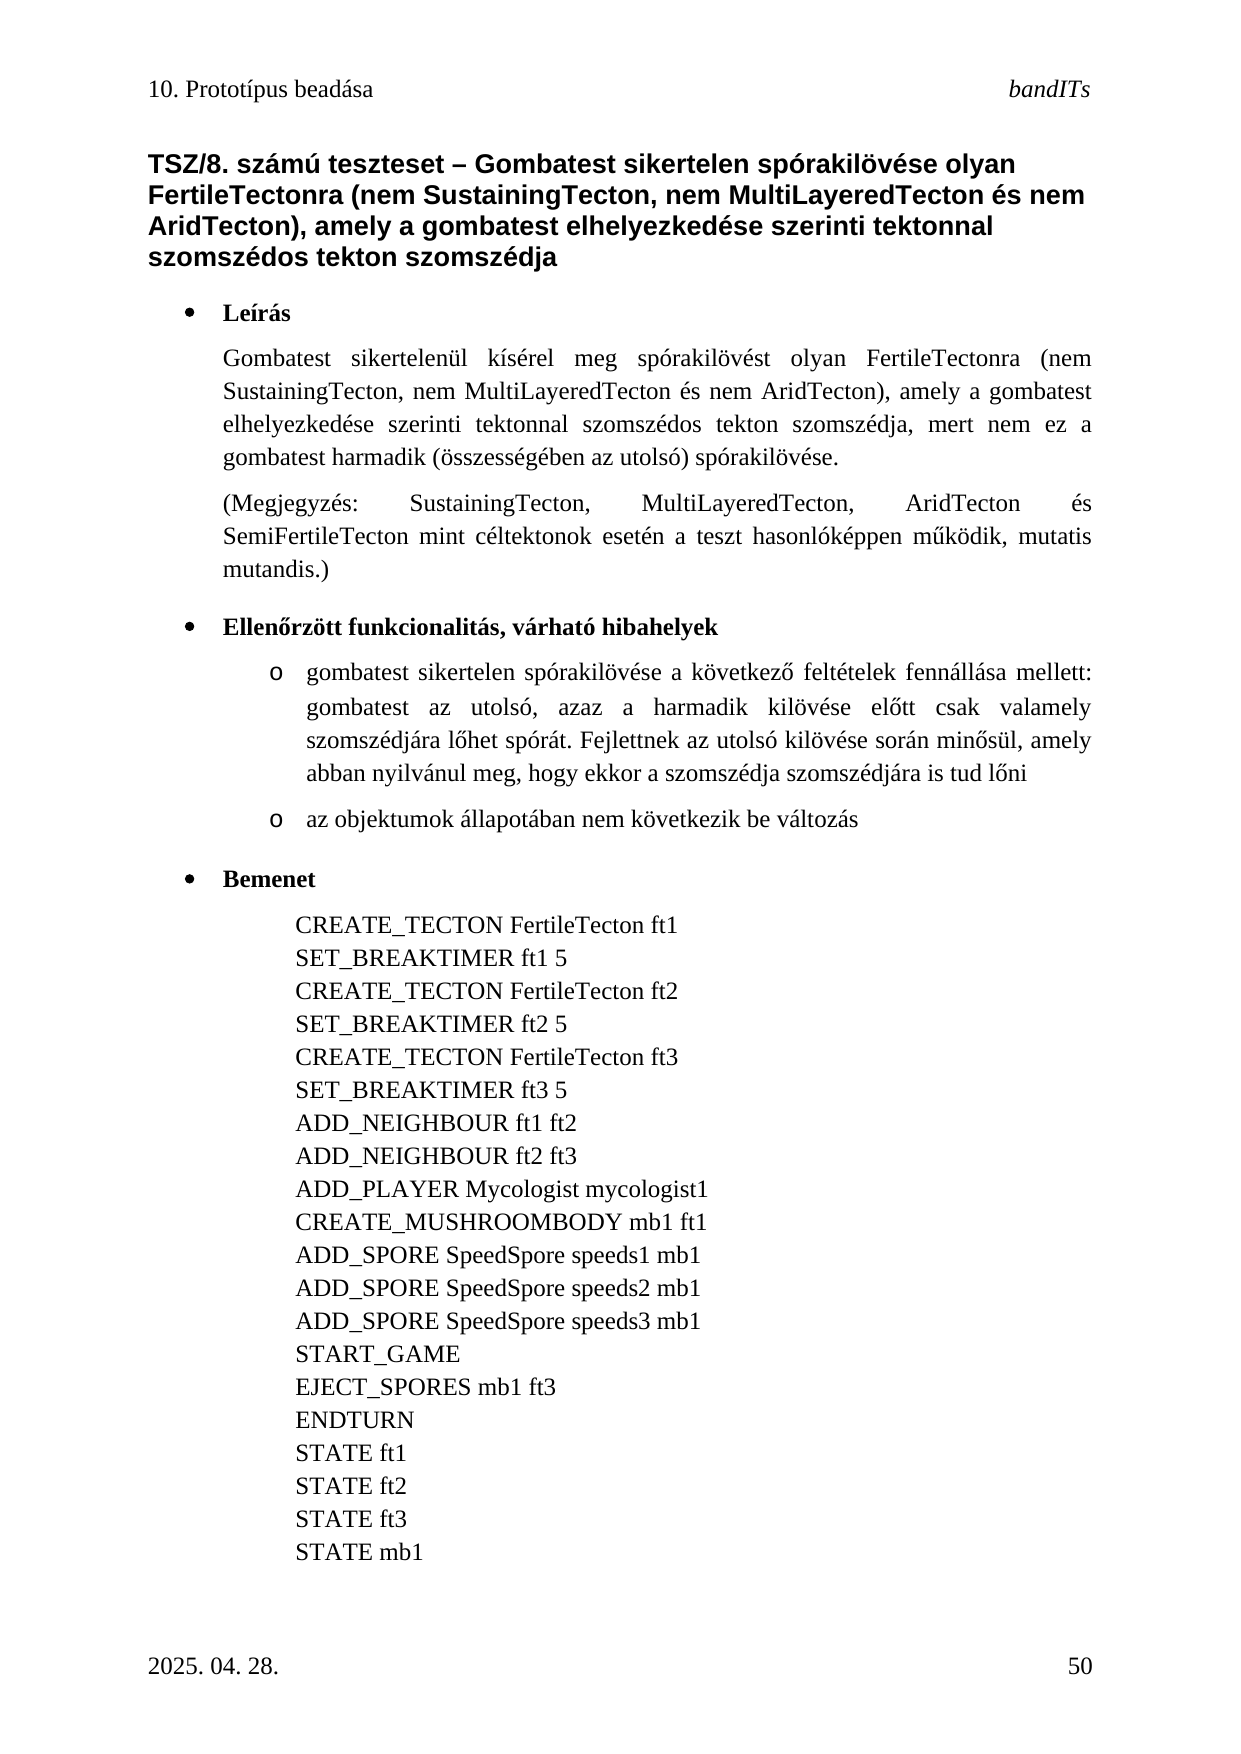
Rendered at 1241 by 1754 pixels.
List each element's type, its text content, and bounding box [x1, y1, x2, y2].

text ADD_NEIGHBOUR ft1 ft2 [295, 1108, 1093, 1137]
text SET_BREAKTIMER ft1 5 [295, 943, 1093, 972]
text STATE mb1 [295, 1537, 1093, 1566]
text CREATE_TECTON FertileTecton ft3 [295, 1042, 1093, 1071]
text CREATE_MUSHROOMBODY mb1 ft1 [295, 1207, 1093, 1236]
text ADD_NEIGHBOUR ft2 ft3 [295, 1141, 1093, 1170]
text STATE ft2 [295, 1471, 1093, 1500]
text ADD_SPORE SpeedSpore speeds2 mb1 [295, 1273, 1093, 1302]
text CREATE_TECTON FertileTecton ft2 [295, 976, 1093, 1005]
text STATE ft3 [295, 1504, 1093, 1533]
list Ellenőrzött funkcionalitás, várható hibahelyek [185, 612, 1093, 641]
text START_GAME [295, 1339, 1093, 1368]
list Bemenet [185, 864, 1093, 893]
text STATE ft1 [295, 1438, 1093, 1467]
text TSZ/8. számú teszteset – Gombatest sikertelen spórakilövése olyan FertileTectonra (nem SustainingTecton, nem MultiLayeredTecton és nem AridTecton), amely a gombatest elhelyezkedése szerinti tektonnal szomszédos tekton szomszédja [148, 148, 1093, 273]
text EJECT_SPORES mb1 ft3 [295, 1372, 1093, 1401]
list Leírás [185, 298, 1093, 326]
text CREATE_TECTON FertileTecton ft1 [295, 910, 1093, 939]
text ADD_SPORE SpeedSpore speeds3 mb1 [295, 1306, 1093, 1335]
text SET_BREAKTIMER ft3 5 [295, 1075, 1093, 1104]
text Gombatest sikertelenül kísérel meg spórakilövést olyan FertileTectonra (nem SustainingTecton, nem MultiLayeredTecton és nem AridTecton), amely a gombatest elhelyezkedése szerinti tektonnal szomszédos tekton szomszédja, mert nem ez a gombatest harmadik (összességében az utolsó) spórakilövése. [223, 343, 1093, 471]
list gombatest sikertelen spórakilövése a következő feltételek fennállása mellett: gombatest az utolsó, azaz a harmadik kilövése előtt csak valamely szomszédjára lőhet spórát. Fejlettnek az utolsó kilövése során minősül, amely abban nyilvánul meg, hogy ekkor a szomszédja szomszédjára is tud lőni [268, 657, 1093, 787]
text SET_BREAKTIMER ft2 5 [295, 1009, 1093, 1038]
text ENDTURN [295, 1405, 1093, 1434]
list az objektumok állapotában nem következik be változás [268, 804, 1093, 835]
text ADD_SPORE SpeedSpore speeds1 mb1 [295, 1240, 1093, 1269]
text (Megjegyzés: SustainingTecton, MultiLayeredTecton, AridTecton és SemiFertileTecton mint céltektonok esetén a teszt hasonlóképpen működik, mutatis mutandis.) [223, 488, 1093, 582]
text ADD_PLAYER Mycologist mycologist1 [295, 1174, 1093, 1203]
